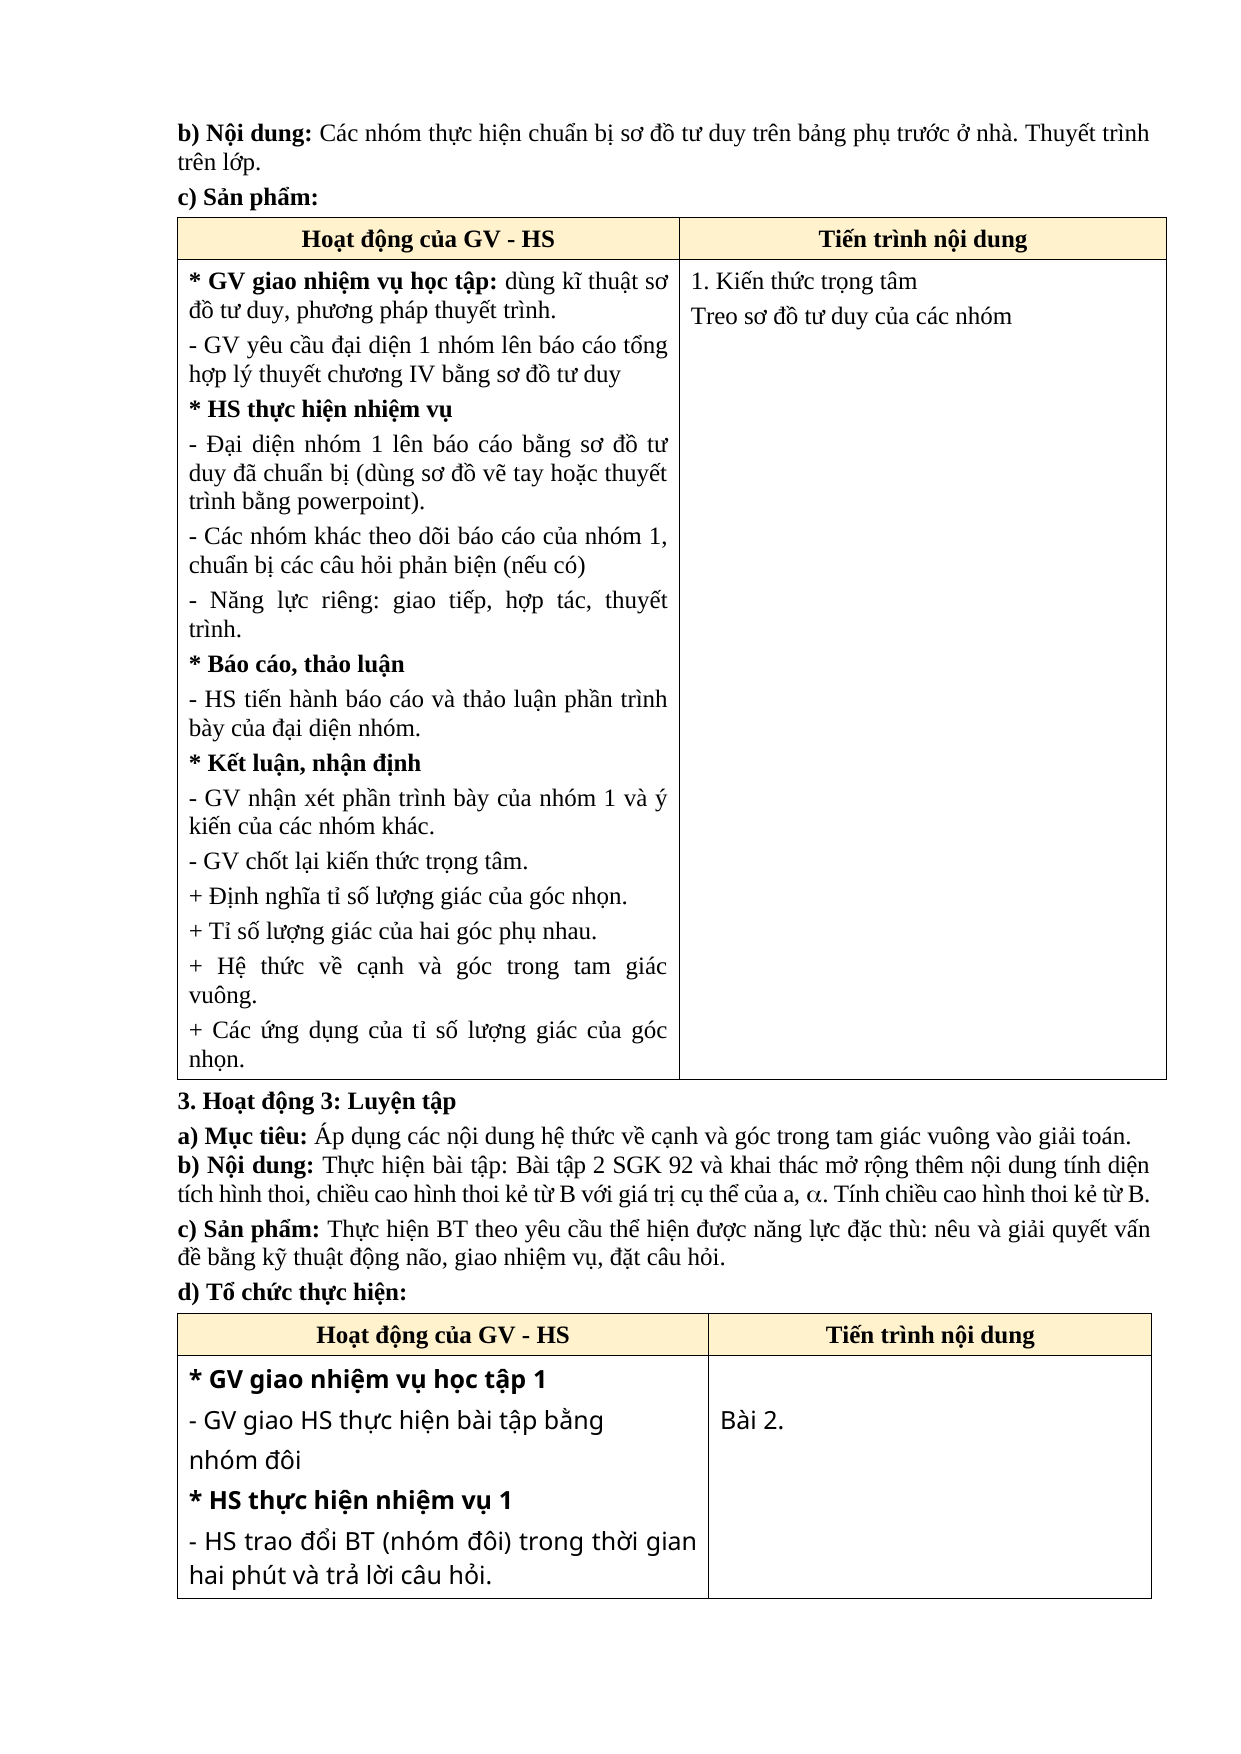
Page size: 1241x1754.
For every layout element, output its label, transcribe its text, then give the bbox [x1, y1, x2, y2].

table_header Tiến trình nội dung [709, 1314, 1151, 1355]
text b) Nội dung: Thực hiện bài tập: Bài tập 2 SGK 92 và khai thác mở rộng thêm nội dung tính diện tích hình thoi, chiều cao hình thoi kẻ từ B với giá trị cụ thể của a, . Tính chiều cao hình thoi kẻ từ B. [177, 1150, 1152, 1207]
text c) Sản phẩm: [177, 182, 1152, 211]
text a) Mục tiêu: Áp dụng các nội dung hệ thức về cạnh và góc trong tam giác vuông vào giải toán. [177, 1121, 1152, 1150]
table_header Hoạt động của GV - HS [178, 218, 679, 259]
text b) Nội dung: Các nhóm thực hiện chuẩn bị sơ đồ tư duy trên bảng phụ trước ở nhà. Thuyết trình trên lớp. [177, 118, 1152, 176]
text 3. Hoạt động 3: Luyện tập [177, 1086, 1152, 1115]
table_cell * GV giao nhiệm vụ học tập: dùng kĩ thuật sơ đồ tư duy, phương pháp thuyết trình. - GV yêu cầu đại diện 1 nhóm lên báo cáo tổng hợp lý thuyết chương IV bằng sơ đồ tư duy * HS thực hiện nhiệm vụ - Đại diện nhóm 1 lên báo cáo bằng sơ đồ tư duy đã chuẩn bị (dùng sơ đồ vẽ tay hoặc thuyết trình bằng powerpoint). - Các nhóm khác theo dõi báo cáo của nhóm 1, chuẩn bị các câu hỏi phản biện (nếu có) - Năng lực riêng: giao tiếp, hợp tác, thuyết trình. * Báo cáo, thảo luận - HS tiến hành báo cáo và thảo luận phần trình bày của đại diện nhóm. * Kết luận, nhận định - GV nhận xét phần trình bày của nhóm 1 và ý kiến của các nhóm khác. - GV chốt lại kiến thức trọng tâm. + Định nghĩa tỉ số lượng giác của góc nhọn. + Tỉ số lượng giác của hai góc phụ nhau. + Hệ thức về cạnh và góc trong tam giác vuông. + Các ứng dụng của tỉ số lượng giác của góc nhọn. [178, 260, 679, 1079]
table_cell 1. Kiến thức trọng tâm Treo sơ đồ tư duy của các nhóm [680, 260, 1166, 1079]
table_header Tiến trình nội dung [680, 218, 1166, 259]
text c) Sản phẩm: Thực hiện BT theo yêu cầu thể hiện được năng lực đặc thù: nêu và giải quyết vấn đề bằng kỹ thuật động não, giao nhiệm vụ, đặt câu hỏi. [177, 1214, 1152, 1271]
table_header Hoạt động của GV - HS [178, 1314, 708, 1355]
text d) Tổ chức thực hiện: [177, 1277, 1152, 1306]
